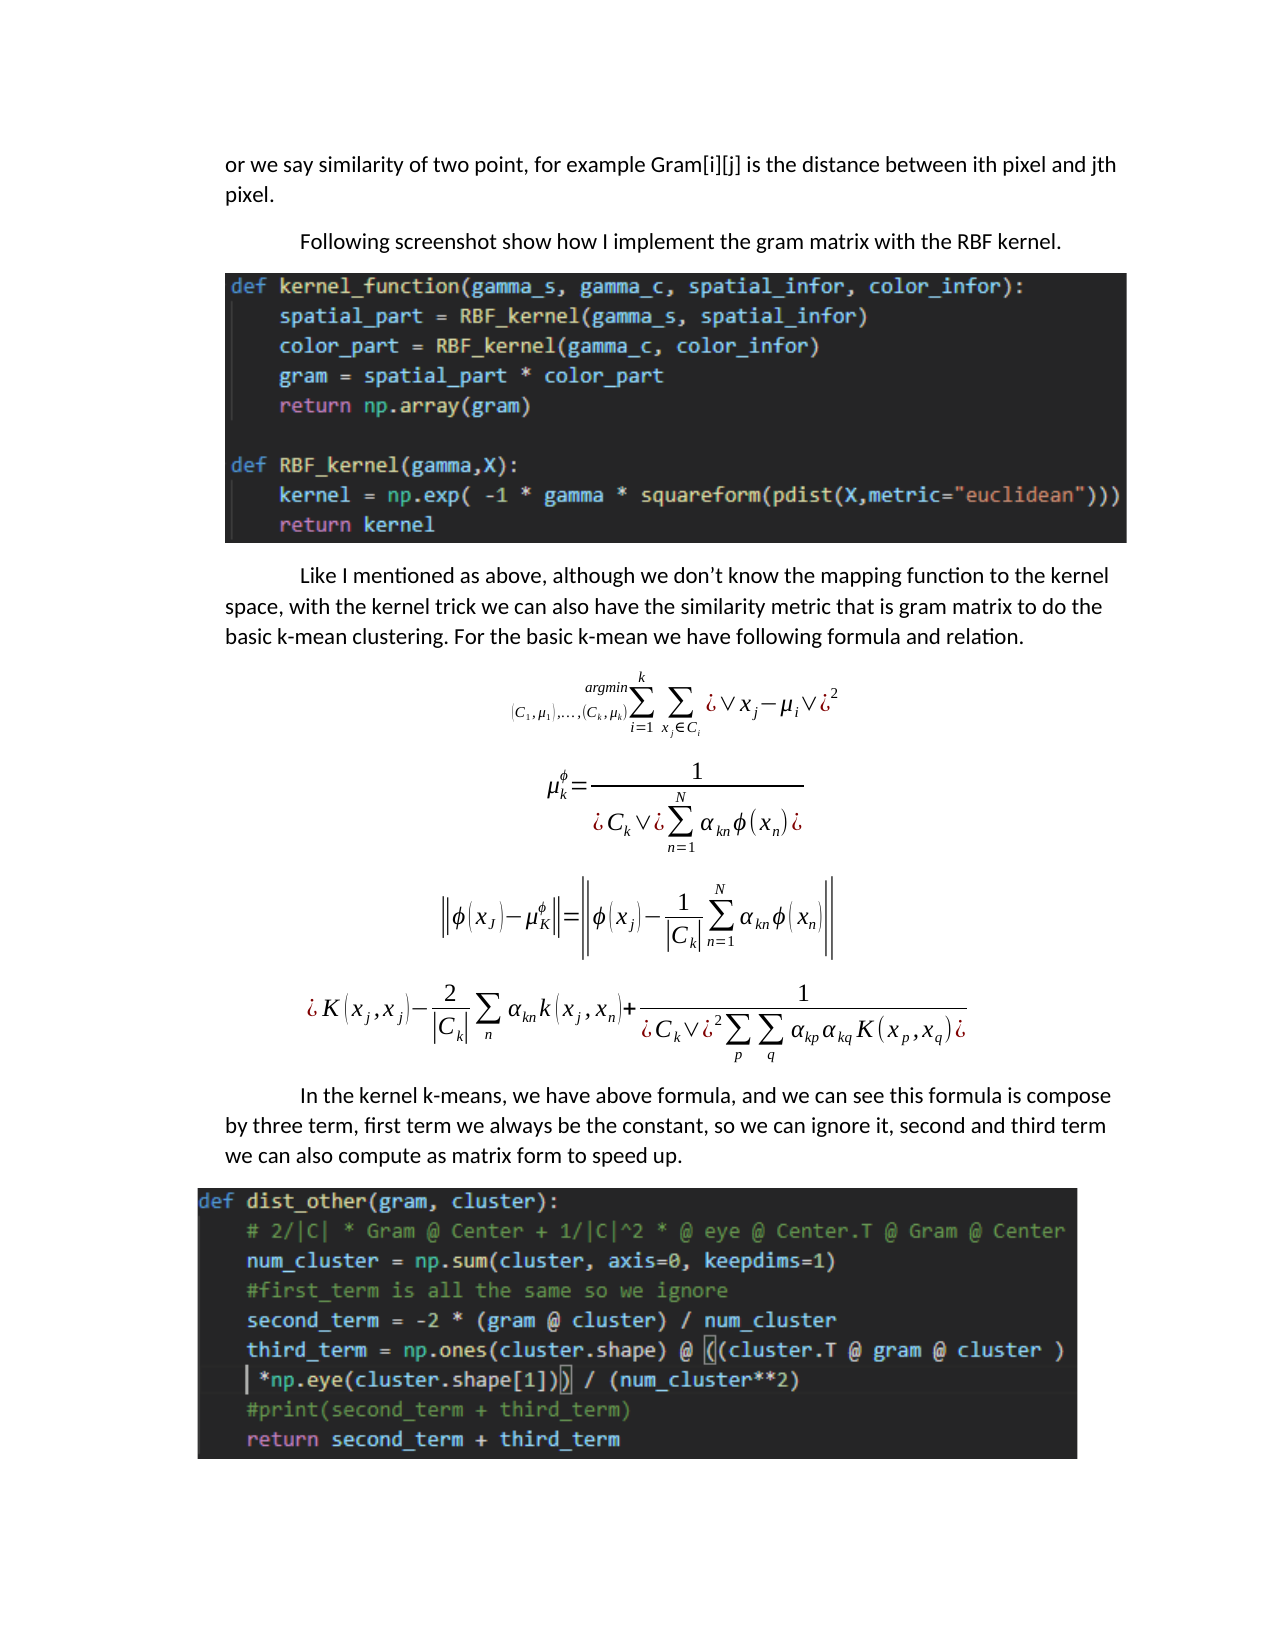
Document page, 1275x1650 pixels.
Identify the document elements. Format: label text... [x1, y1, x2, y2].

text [225, 150, 1125, 208]
text In the kernel k-means, we have above formula, and we can see this formula is compose by three term, first term we always be the constant, so we can ignore it, second and third term we can also compute as matrix form to speed up. [225, 1081, 1125, 1169]
picture [197, 1188, 1078, 1459]
text Like I mentioned as above, although we don’t know the mapping function to the kernel space, with the kernel trick we can also have the similarity metric that is gram matrix to do the basic k-mean clustering. For the basic k-mean we have following formula and relation. [225, 562, 1125, 650]
picture [225, 273, 1127, 543]
text Following screenshot show how I implement the gram matrix with the RBF kernel. [150, 227, 1125, 255]
